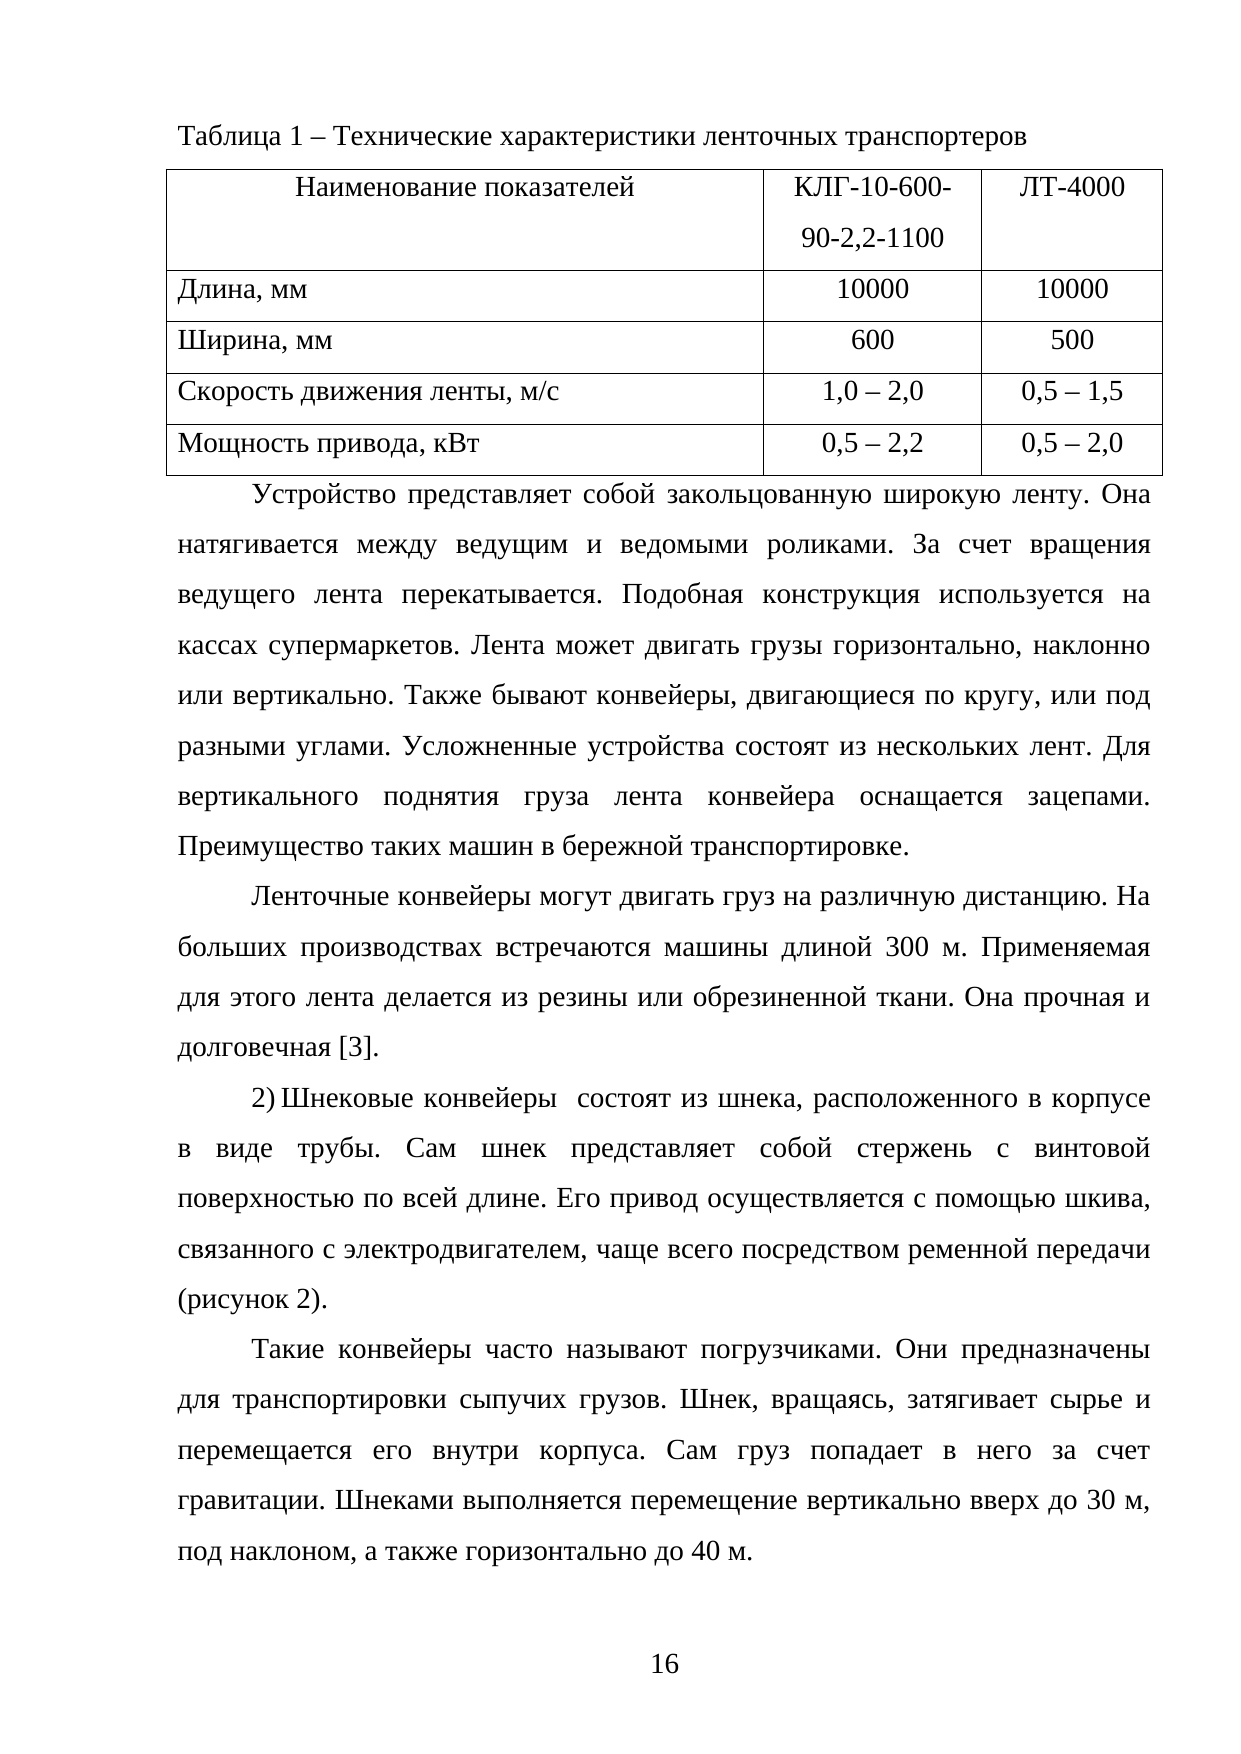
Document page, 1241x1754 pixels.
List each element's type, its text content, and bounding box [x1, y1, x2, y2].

table_header КЛГ-10-600-90-2,2-1100 [764, 170, 981, 270]
table_header Наименование показателей [167, 170, 763, 270]
table_cell 0,5 – 2,0 [982, 425, 1162, 475]
table_cell Скорость движения ленты, м/с [167, 374, 763, 424]
table_cell 0,5 – 2,2 [764, 425, 981, 475]
table_cell 0,5 – 1,5 [982, 374, 1162, 424]
table_cell Длина, мм [167, 271, 763, 321]
table_cell 600 [764, 322, 981, 372]
text Ленточные конвейеры могут двигать груз на различную дистанцию. На больших производствах встречаются машины длиной 300 м. Применяемая для этого лента делается из резины или обрезиненной ткани. Она прочная и долговечная [3]. [177, 878, 1152, 1063]
text Устройство представляет собой закольцованную широкую ленту. Она натягивается между ведущим и ведомыми роликами. За счет вращения ведущего лента перекатывается. Подобная конструкция используется на кассах супермаркетов. Лента может двигать грузы горизонтально, наклонно или вертикально. Также бывают конвейеры, двигающиеся по кругу, или под разными углами. Усложненные устройства состоят из нескольких лент. Для вертикального поднятия груза лента конвейера оснащается зацепами. Преимущество таких машин в бережной транспортировке. [177, 476, 1152, 862]
list Шнековые конвейеры состоят из шнека, расположенного в корпусе в виде трубы. Сам шнек представляет собой стержень с винтовой поверхностью по всей длине. Его привод осуществляется с помощью шкива, связанного с электродвигателем, чаще всего посредством ременной передачи (рисунок 2). [177, 1080, 1152, 1314]
table_header ЛТ-4000 [982, 170, 1162, 270]
table_cell 1,0 – 2,0 [764, 374, 981, 424]
table_cell Мощность привода, кВт [167, 425, 763, 475]
table_cell 10000 [982, 271, 1162, 321]
text Таблица 1 – Технические характеристики ленточных транспортеров [177, 118, 1152, 152]
text Такие конвейеры часто называют погрузчиками. Они предназначены для транспортировки сыпучих грузов. Шнек, вращаясь, затягивает сырье и перемещается его внутри корпуса. Сам груз попадает в него за счет гравитации. Шнеками выполняется перемещение вертикально вверх до 30 м, под наклоном, а также горизонтально до 40 м. [177, 1331, 1152, 1566]
table_cell 500 [982, 322, 1162, 372]
table_cell Ширина, мм [167, 322, 763, 372]
table_cell 10000 [764, 271, 981, 321]
